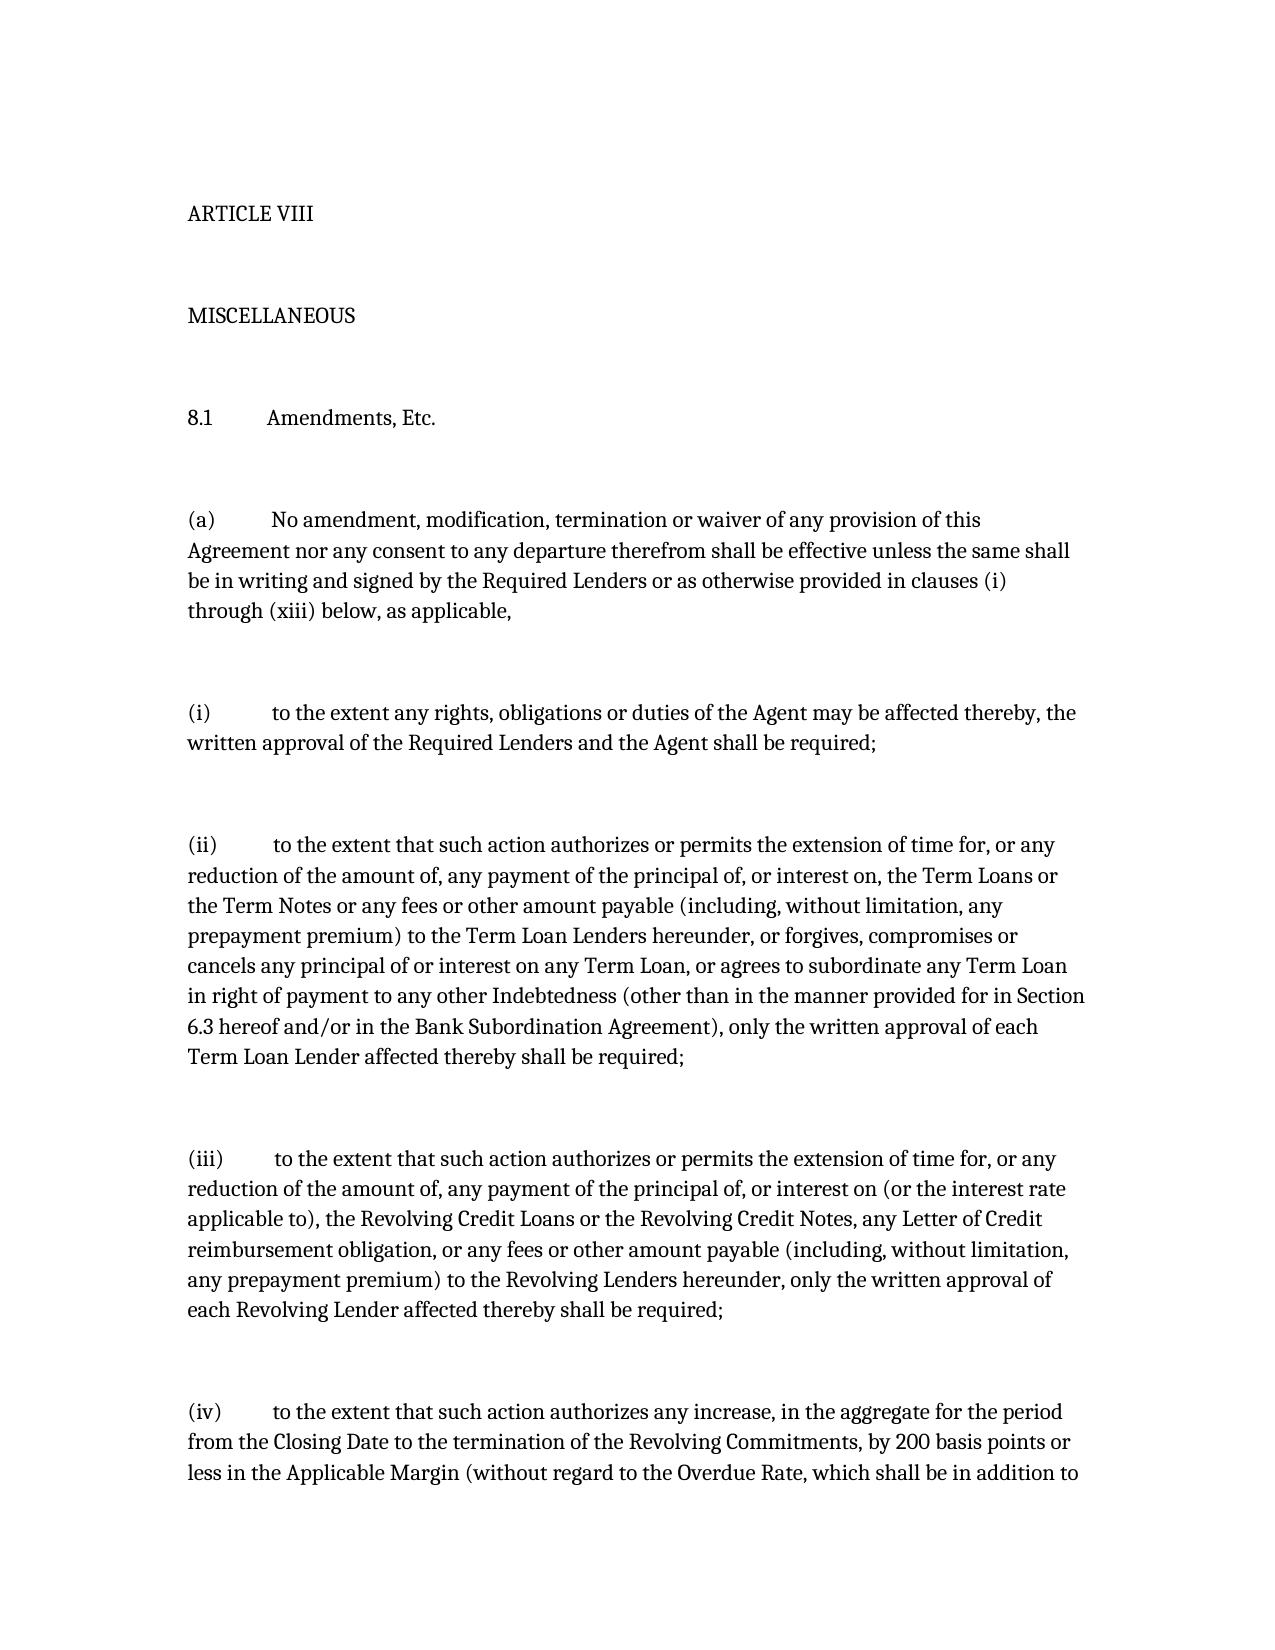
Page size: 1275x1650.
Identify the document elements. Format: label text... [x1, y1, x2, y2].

text MISCELLANEOUS [187, 303, 1087, 329]
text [187, 1399, 1087, 1486]
text ARTICLE VIII [187, 201, 1087, 227]
text (a) No amendment, modification, termination or waiver of any provision of this Agreement nor any consent to any departure therefrom shall be effective unless the same shall be in writing and signed by the Required Lenders or as otherwise provided in clauses (i) through (xiii) below, as applicable, [187, 507, 1087, 624]
text (ii) to the extent that such action authorizes or permits the extension of time for, or any reduction of the amount of, any payment of the principal of, or interest on, the Term Loans or the Term Notes or any fees or other amount payable (including, without limitation, any prepayment premium) to the Term Loan Lenders hereunder, or forgives, compromises or cancels any principal of or interest on any Term Loan, or agrees to subordinate any Term Loan in right of payment to any other Indebtedness (other than in the manner provided for in Section 6.3 hereof and/or in the Bank Subordination Agreement), only the written approval of each Term Loan Lender affected thereby shall be required; [187, 832, 1087, 1070]
text (iii) to the extent that such action authorizes or permits the extension of time for, or any reduction of the amount of, any payment of the principal of, or interest on (or the interest rate applicable to), the Revolving Credit Loans or the Revolving Credit Notes, any Letter of Credit reimbursement obligation, or any fees or other amount payable (including, without limitation, any prepayment premium) to the Revolving Lenders hereunder, only the written approval of each Revolving Lender affected thereby shall be required; [187, 1146, 1087, 1323]
text (i) to the extent any rights, obligations or duties of the Agent may be affected thereby, the written approval of the Required Lenders and the Agent shall be required; [187, 700, 1087, 757]
text 8.1 Amendments, Etc. [187, 405, 1087, 432]
